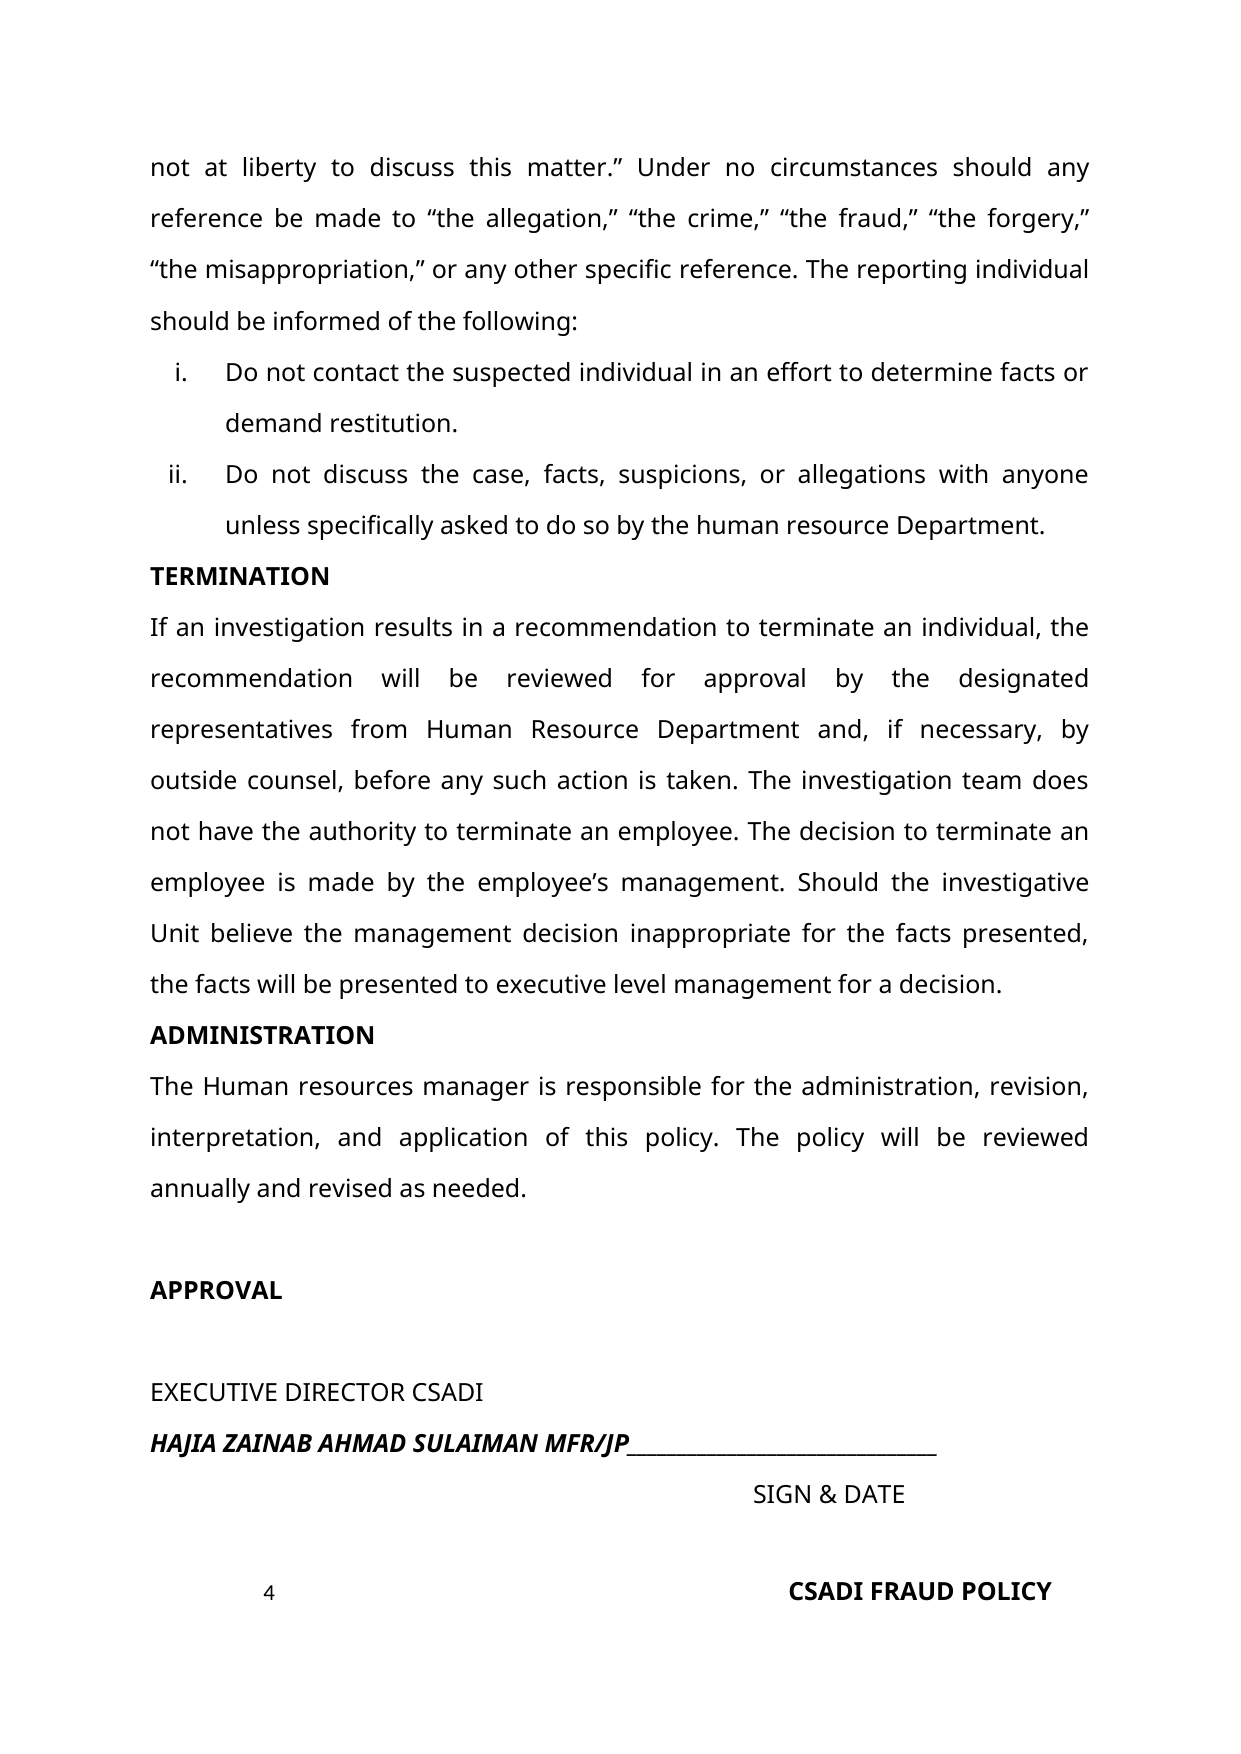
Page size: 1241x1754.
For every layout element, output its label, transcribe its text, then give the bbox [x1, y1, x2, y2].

list Do not contact the suspected individual in an effort to determine facts or demand restitution. [187, 354, 1090, 439]
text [150, 150, 1090, 337]
text SIGN & DATE [150, 1477, 1090, 1511]
text TERMINATION [150, 558, 1090, 592]
text If an investigation results in a recommendation to terminate an individual, the recommendation will be reviewed for approval by the designated representatives from Human Resource Department and, if necessary, by outside counsel, before any such action is taken. The investigation team does not have the authority to terminate an employee. The decision to terminate an employee is made by the employee’s management. Should the investigative Unit believe the management decision inappropriate for the facts presented, the facts will be presented to executive level management for a decision. [150, 609, 1090, 1001]
text EXECUTIVE DIRECTOR CSADI [150, 1375, 1090, 1409]
text APPROVAL [150, 1273, 1090, 1307]
text The Human resources manager is responsible for the administration, revision, interpretation, and application of this policy. The policy will be reviewed annually and revised as needed. [150, 1069, 1090, 1205]
text HAJIA ZAINAB AHMAD SULAIMAN MFR/JP_______________________________ [150, 1426, 1090, 1460]
list Do not discuss the case, facts, suspicions, or allegations with anyone unless specifically asked to do so by the human resource Department. [187, 456, 1090, 541]
text ADMINISTRATION [150, 1018, 1090, 1052]
